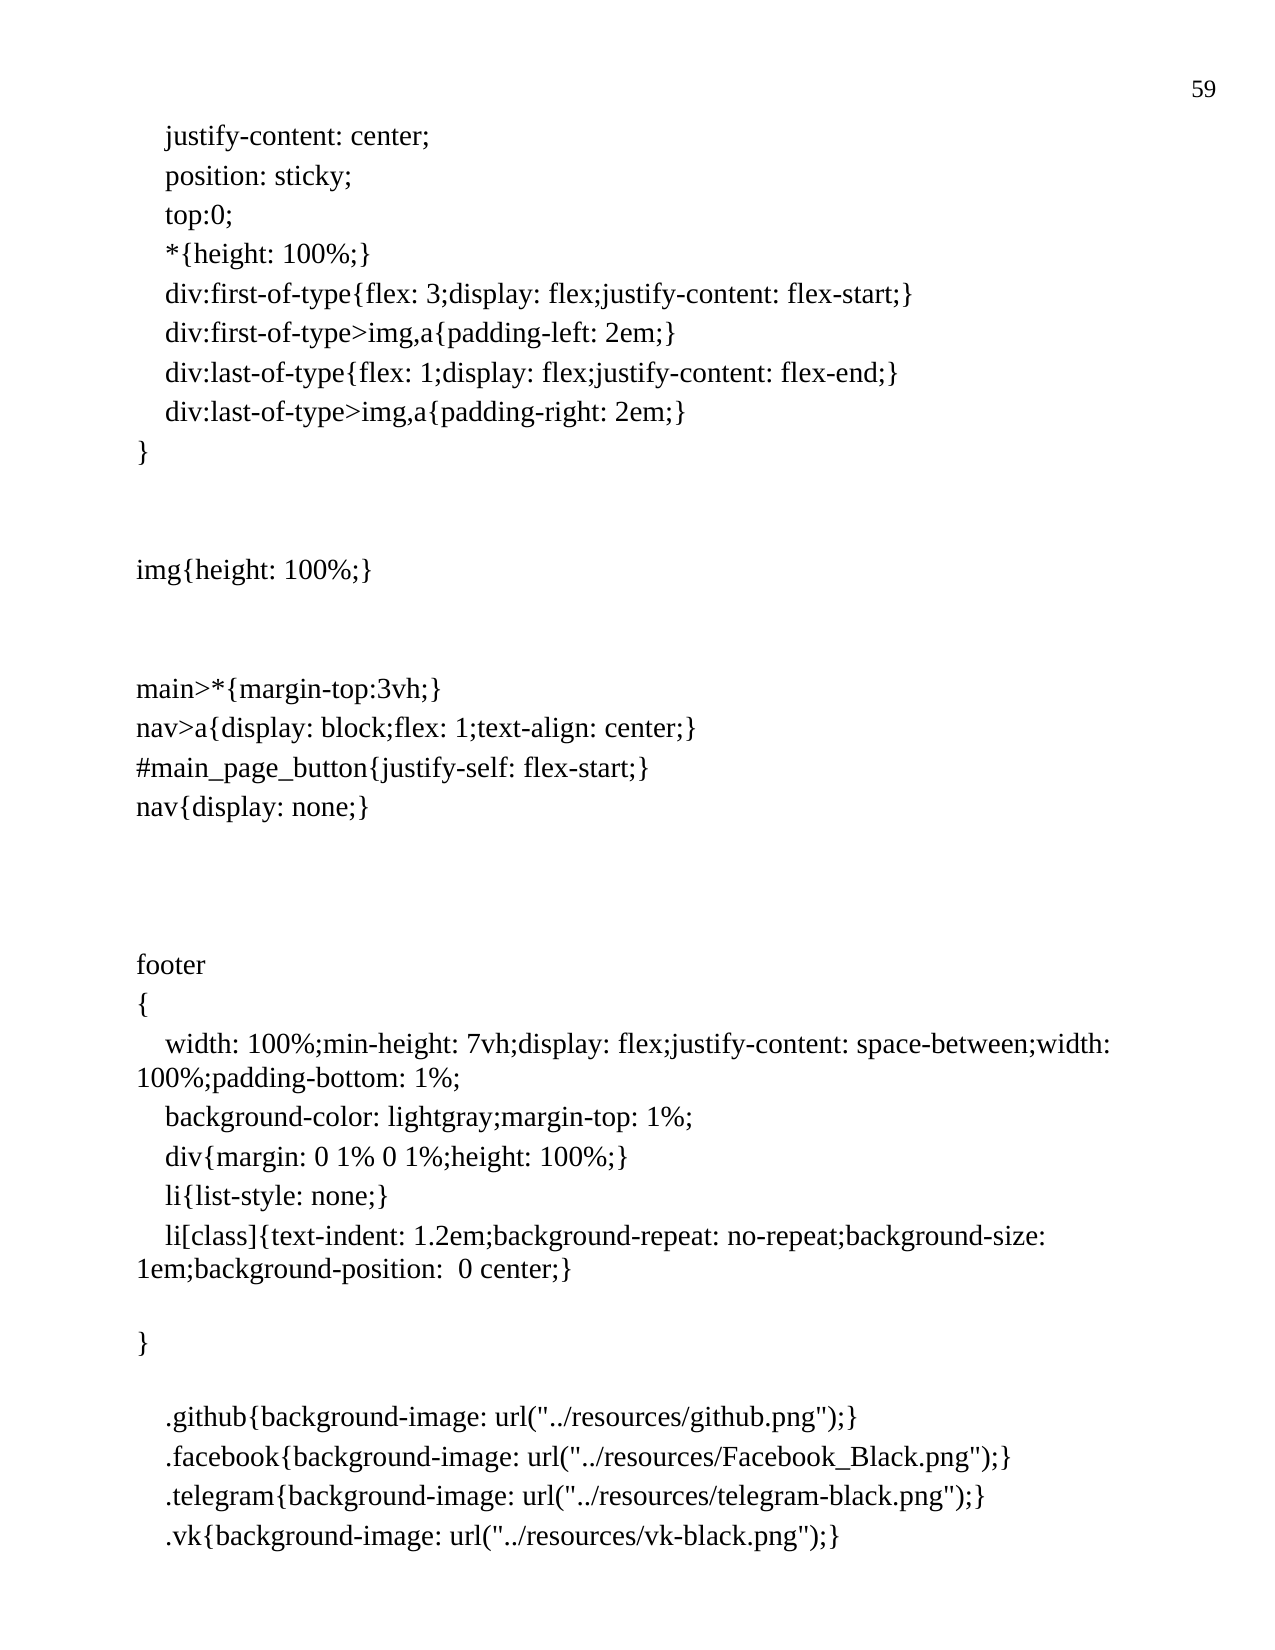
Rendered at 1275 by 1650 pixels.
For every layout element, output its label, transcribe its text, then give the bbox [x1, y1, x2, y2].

text footer [136, 947, 1216, 981]
text li{list-style: none;} [136, 1178, 1216, 1212]
text .vk{background-image: url("../resources/vk-black.png");} [136, 1518, 1216, 1551]
text div:first-of-type>img,a{padding-left: 2em;} [136, 316, 1216, 349]
text top:0; [136, 197, 1216, 231]
text position: sticky; [136, 158, 1216, 191]
text } [136, 1325, 1216, 1359]
text div{margin: 0 1% 0 1%;height: 100%;} [136, 1139, 1216, 1172]
text #main_page_button{justify-self: flex-start;} [136, 750, 1216, 783]
text *{height: 100%;} [136, 237, 1216, 270]
text justify-content: center; [136, 118, 1216, 152]
text .telegram{background-image: url("../resources/telegram-black.png");} [136, 1478, 1216, 1512]
text } [136, 434, 1216, 467]
text nav{display: none;} [136, 789, 1216, 823]
text main>*{margin-top:3vh;} [136, 671, 1216, 704]
text .facebook{background-image: url("../resources/Facebook_Black.png");} [136, 1439, 1216, 1472]
text img{height: 100%;} [136, 552, 1216, 586]
text .github{background-image: url("../resources/github.png");} [136, 1399, 1216, 1433]
text div:last-of-type{flex: 1;display: flex;justify-content: flex-end;} [136, 355, 1216, 388]
text nav>a{display: block;flex: 1;text-align: center;} [136, 710, 1216, 744]
text li[class]{text-indent: 1.2em;background-repeat: no-repeat;background-size: 1em;background-position: 0 center;} [136, 1218, 1216, 1285]
text background-color: lightgray;margin-top: 1%; [136, 1099, 1216, 1133]
text { [136, 987, 1216, 1020]
text div:last-of-type>img,a{padding-right: 2em;} [136, 394, 1216, 428]
text width: 100%;min-height: 7vh;display: flex;justify-content: space-between;width: 100%;padding-bottom: 1%; [136, 1026, 1216, 1093]
text div:first-of-type{flex: 3;display: flex;justify-content: flex-start;} [136, 276, 1216, 309]
